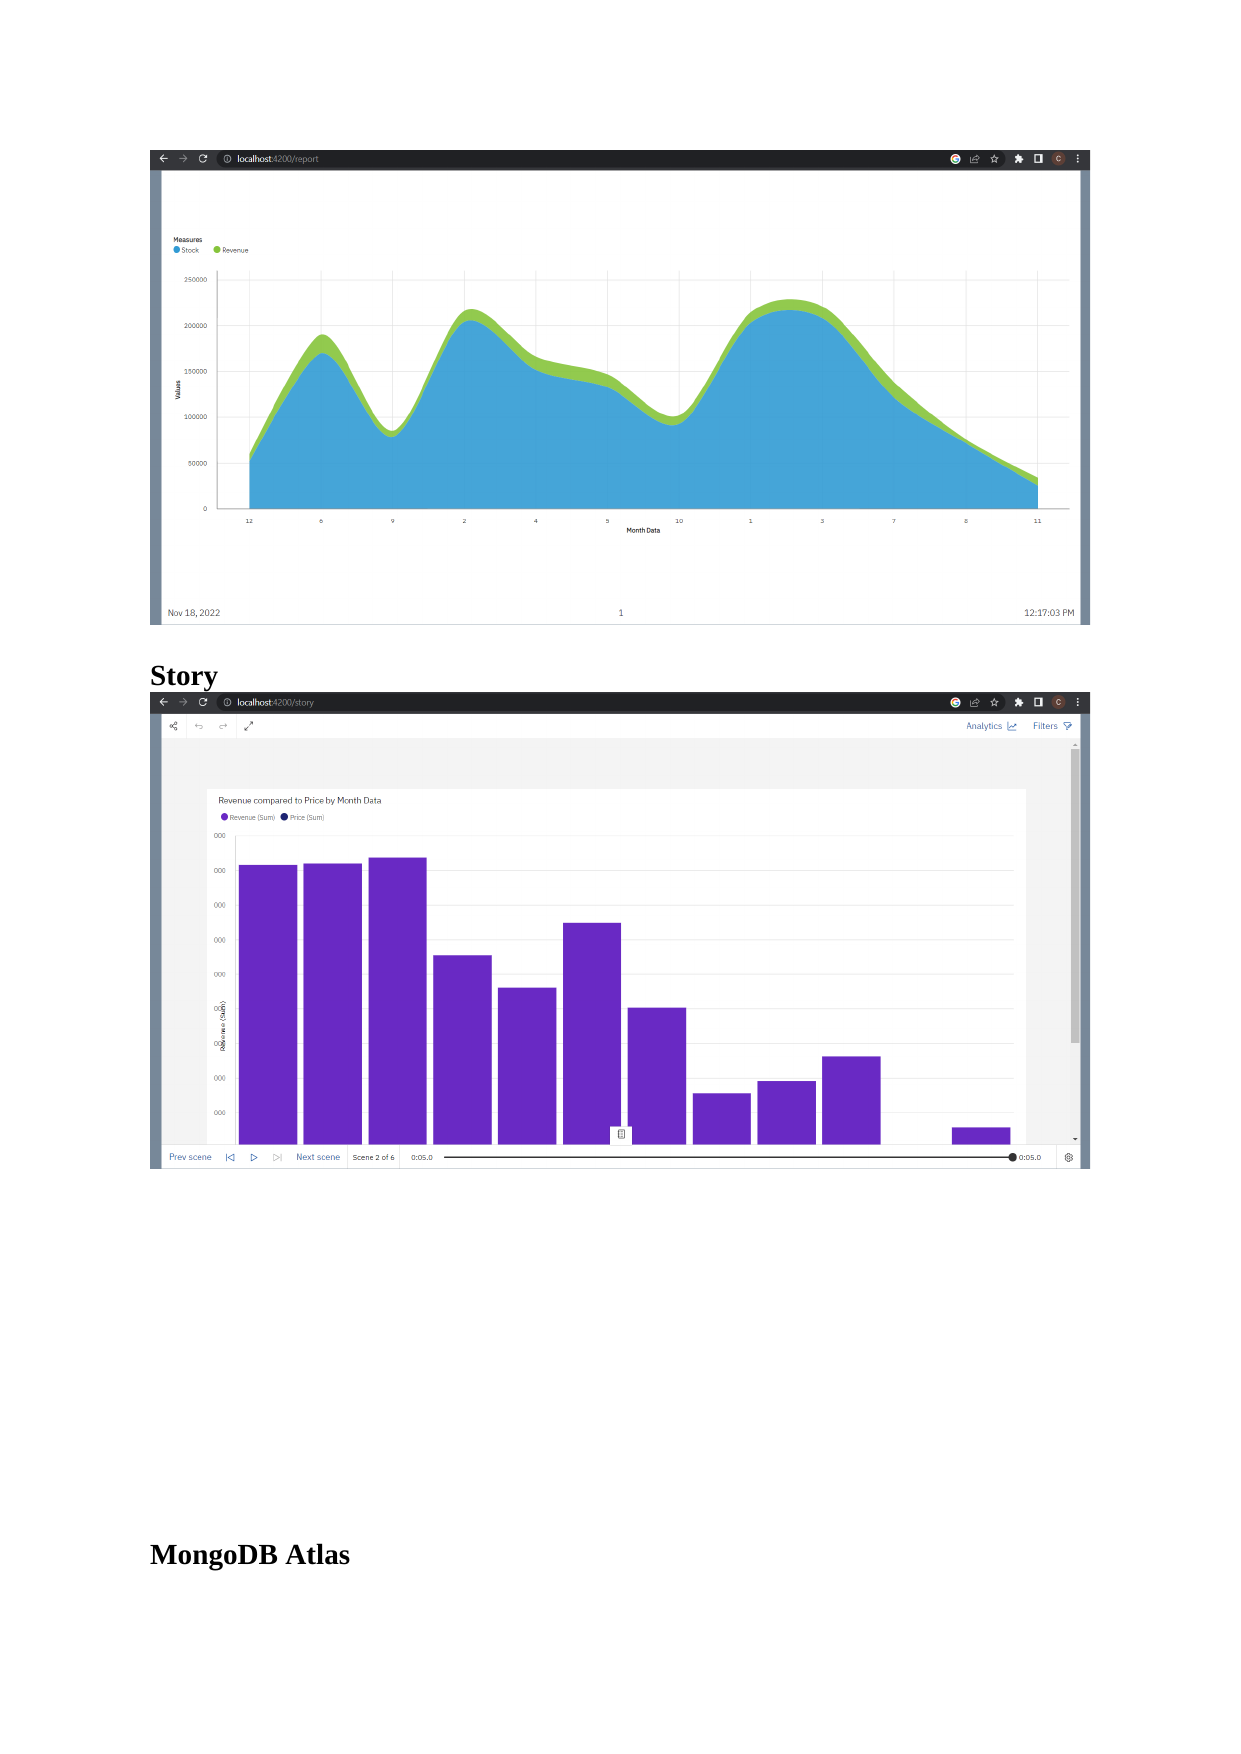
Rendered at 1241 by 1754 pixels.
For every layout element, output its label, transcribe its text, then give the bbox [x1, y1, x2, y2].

text MongoDB Atlas [150, 1537, 1090, 1571]
text Story [150, 658, 1090, 692]
picture [150, 692, 1091, 1169]
picture [150, 150, 1091, 625]
